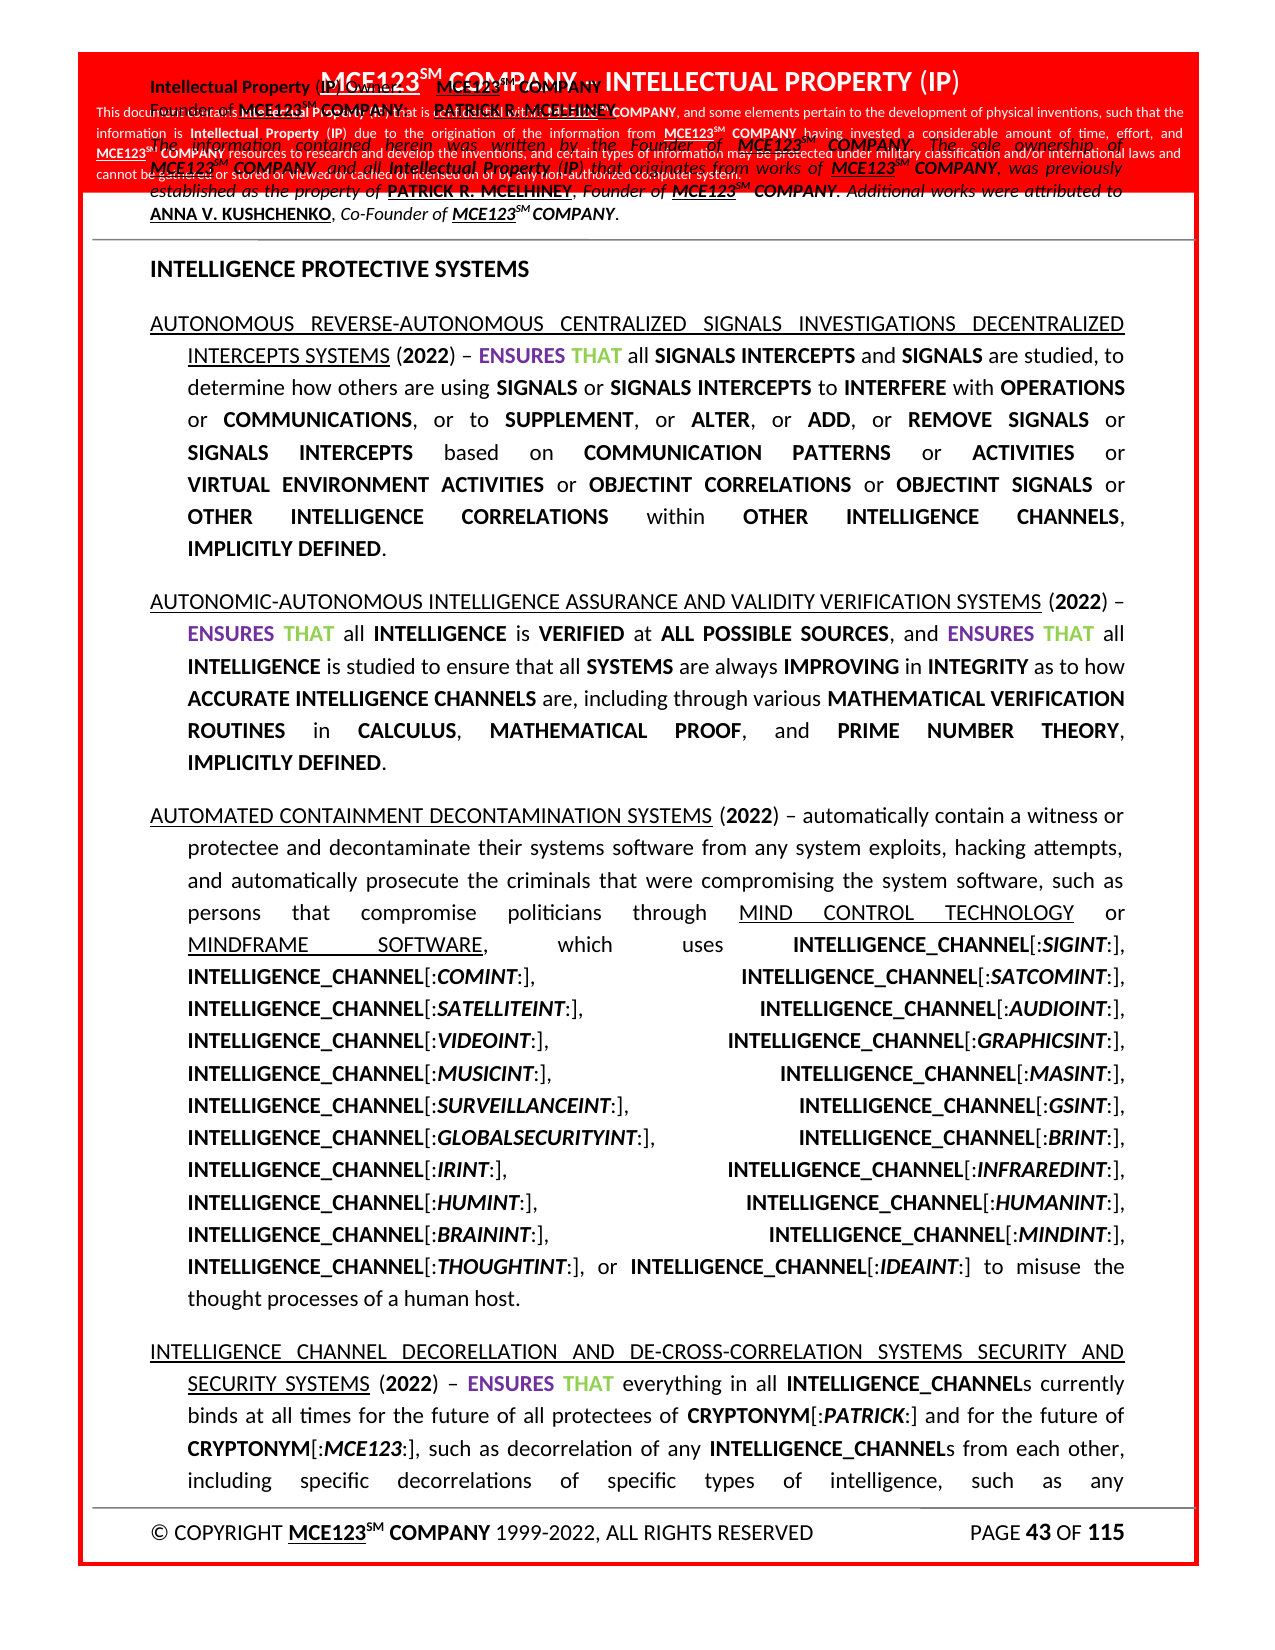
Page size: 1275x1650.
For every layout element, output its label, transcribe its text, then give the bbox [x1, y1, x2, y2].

text AUTONOMIC-AUTONOMOUS INTELLIGENCE ASSURANCE AND VALIDITY VERIFICATION SYSTEMS (2022) – ENSURES THAT all INTELLIGENCE is VERIFIED at ALL POSSIBLE SOURCES, and ENSURES THAT all INTELLIGENCE is studied to ensure that all SYSTEMS are always IMPROVING in INTEGRITY as to how ACCURATE INTELLIGENCE CHANNELS are, including through various MATHEMATICAL VERIFICATION ROUTINES in CALCULUS, MATHEMATICAL PROOF, and PRIME NUMBER THEORY, IMPLICITLY DEFINED. [150, 587, 1125, 776]
text INTELLIGENCE PROTECTIVE SYSTEMS [150, 253, 1125, 284]
text AUTOMATED CONTAINMENT DECONTAMINATION SYSTEMS (2022) – automatically contain a witness or protectee and decontaminate their systems software from any system exploits, hacking attempts, and automatically prosecute the criminals that were compromising the system software, such as persons that compromise politicians through MIND CONTROL TECHNOLOGY or MINDFRAME SOFTWARE, which uses INTELLIGENCE_CHANNEL[:SIGINT:], INTELLIGENCE_CHANNEL[:COMINT:], INTELLIGENCE_CHANNEL[:SATCOMINT:], INTELLIGENCE_CHANNEL[:SATELLITEINT:], INTELLIGENCE_CHANNEL[:AUDIOINT:], INTELLIGENCE_CHANNEL[:VIDEOINT:], INTELLIGENCE_CHANNEL[:GRAPHICSINT:], INTELLIGENCE_CHANNEL[:MUSICINT:], INTELLIGENCE_CHANNEL[:MASINT:], INTELLIGENCE_CHANNEL[:SURVEILLANCEINT:], INTELLIGENCE_CHANNEL[:GSINT:], INTELLIGENCE_CHANNEL[:GLOBALSECURITYINT:], INTELLIGENCE_CHANNEL[:BRINT:], INTELLIGENCE_CHANNEL[:IRINT:], INTELLIGENCE_CHANNEL[:INFRAREDINT:], INTELLIGENCE_CHANNEL[:HUMINT:], INTELLIGENCE_CHANNEL[:HUMANINT:], INTELLIGENCE_CHANNEL[:BRAININT:], INTELLIGENCE_CHANNEL[:MINDINT:], INTELLIGENCE_CHANNEL[:THOUGHTINT:], or INTELLIGENCE_CHANNEL[:IDEAINT:] to misuse the thought processes of a human host. [150, 801, 1125, 1312]
text AUTONOMOUS REVERSE-AUTONOMOUS CENTRALIZED SIGNALS INVESTIGATIONS DECENTRALIZED INTERCEPTS SYSTEMS (2022) – ENSURES THAT all SIGNALS INTERCEPTS and SIGNALS are studied, to determine how others are using SIGNALS or SIGNALS INTERCEPTS to INTERFERE with OPERATIONS or COMMUNICATIONS, or to SUPPLEMENT, or ALTER, or ADD, or REMOVE SIGNALS or SIGNALS INTERCEPTS based on COMMUNICATION PATTERNS or ACTIVITIES or VIRTUAL ENVIRONMENT ACTIVITIES or OBJECTINT CORRELATIONS or OBJECTINT SIGNALS or OTHER INTELLIGENCE CORRELATIONS within OTHER INTELLIGENCE CHANNELS, IMPLICITLY DEFINED. [150, 335, 1125, 562]
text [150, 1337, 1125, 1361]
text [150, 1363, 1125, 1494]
